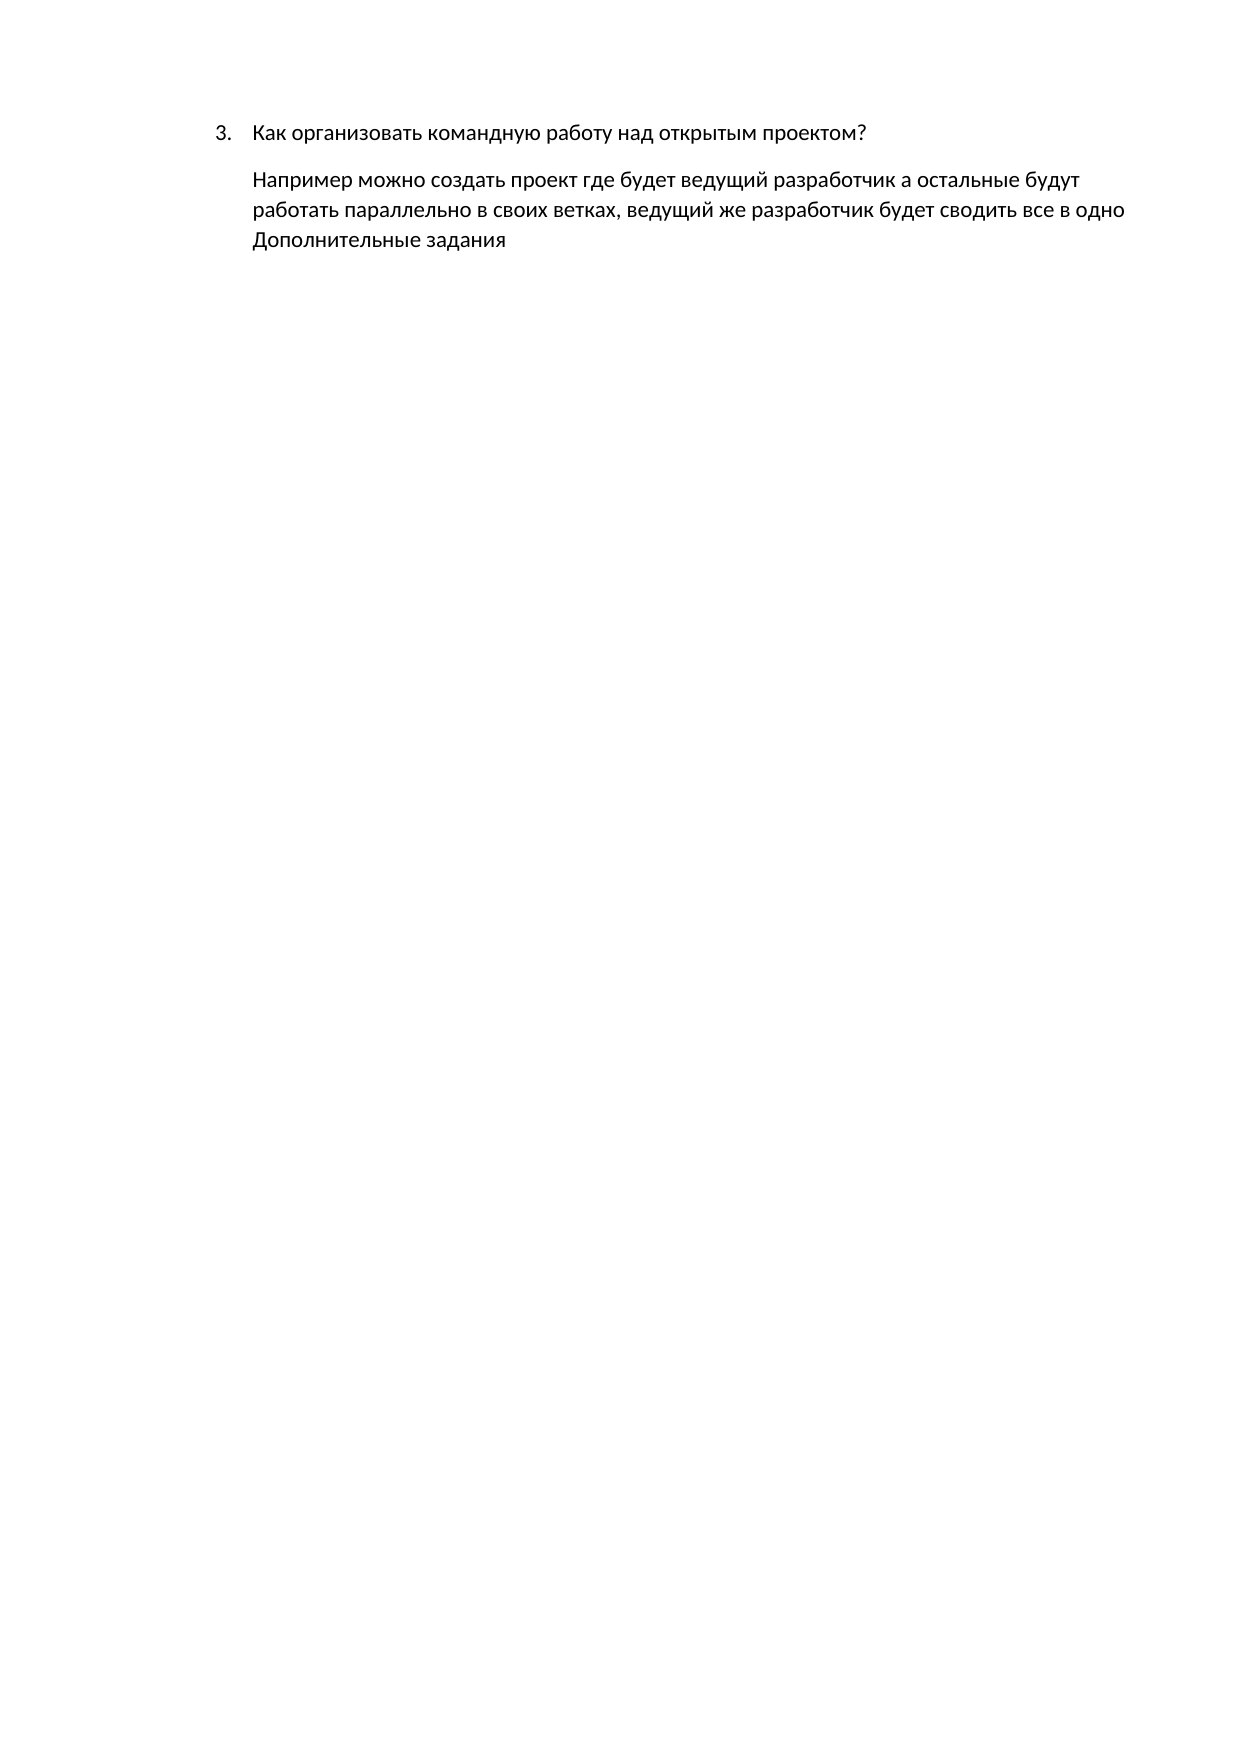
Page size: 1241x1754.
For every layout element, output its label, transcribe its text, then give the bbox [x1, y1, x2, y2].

text Например можно создать проект где будет ведущий разработчик а остальные будут работать параллельно в своих ветках, ведущий же разработчик будет сводить все в одно Дополнительные задания [252, 165, 1152, 253]
list Как организовать командную работу над открытым проектом? [215, 118, 1152, 146]
